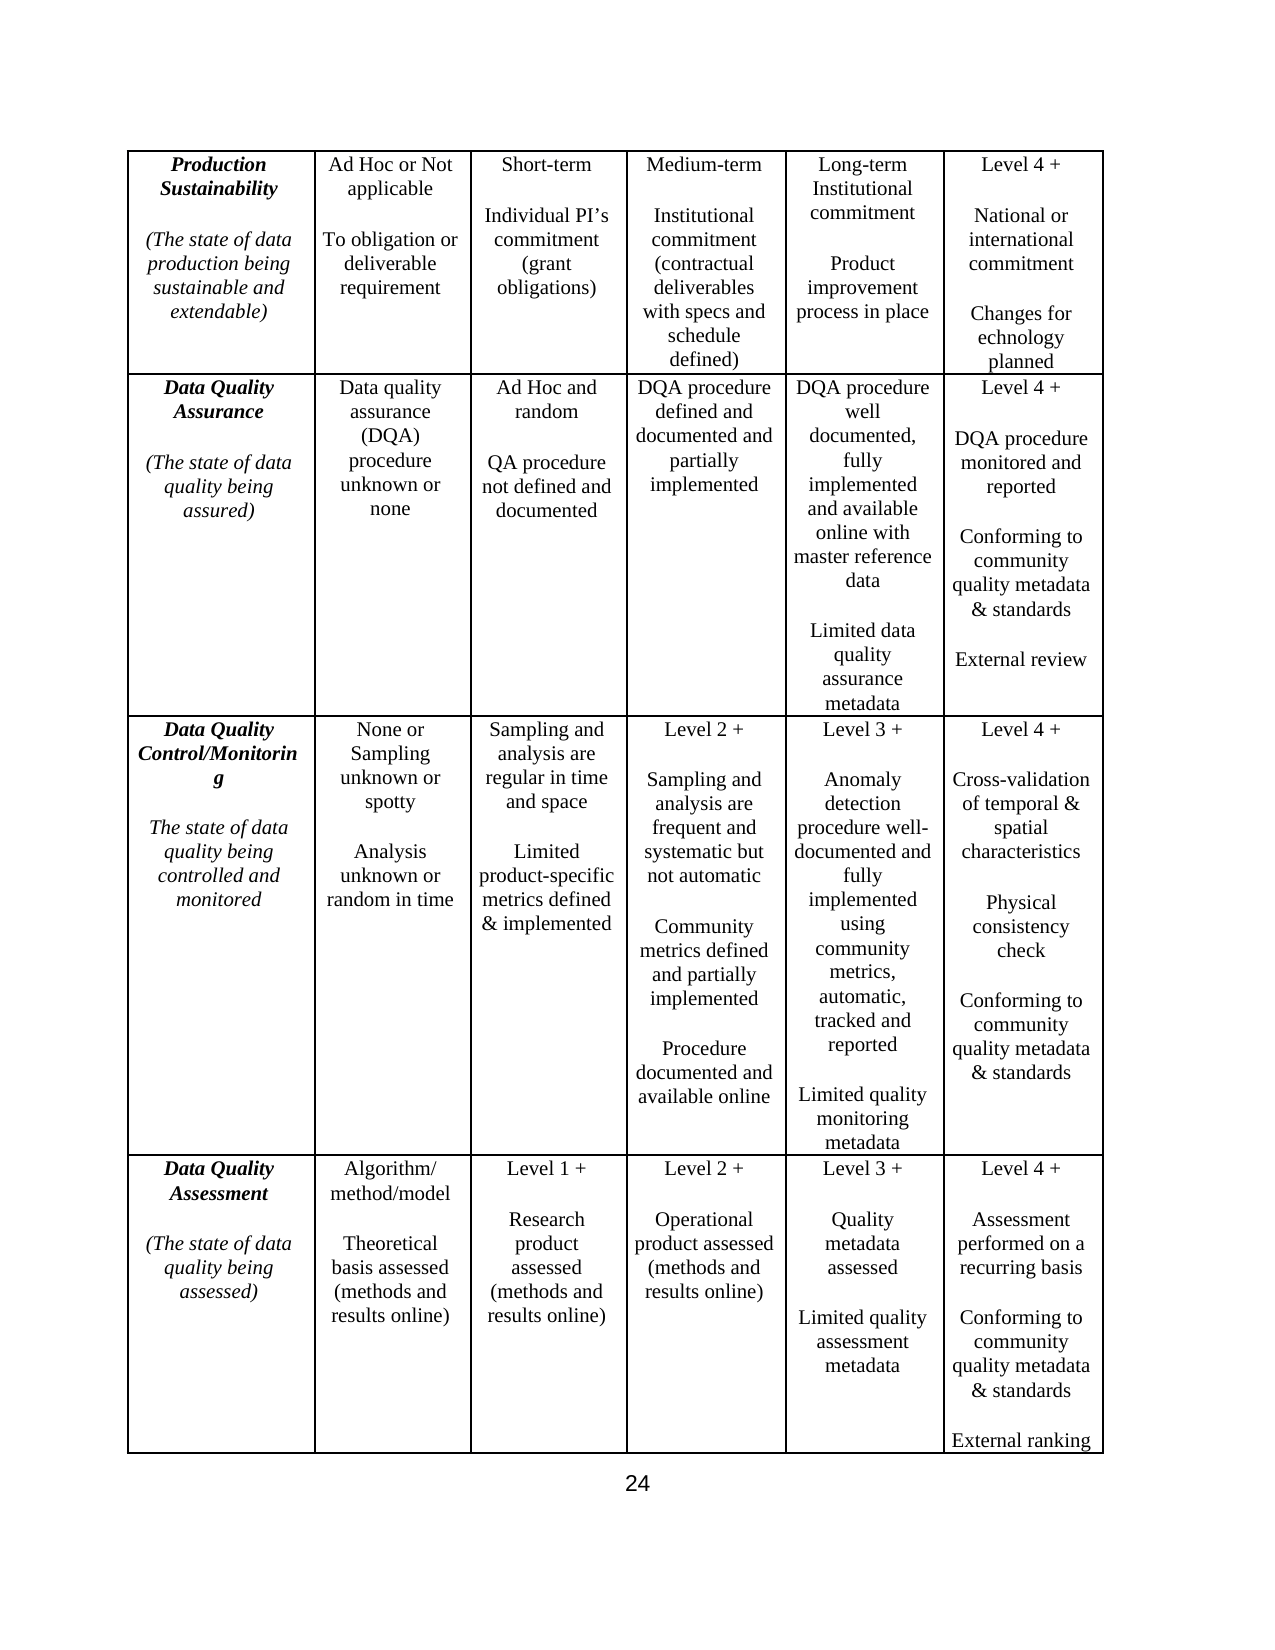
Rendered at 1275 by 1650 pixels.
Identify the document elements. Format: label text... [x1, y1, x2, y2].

table_cell Long-term Institutional commitment Product improvement process in place [787, 152, 943, 373]
table_cell Production Sustainability (The state of data production being sustainable and extendable) [129, 152, 314, 373]
table_cell Level 4 + DQA procedure monitored and reported Conforming to community quality metadata & standards External review [945, 375, 1102, 714]
table_cell Ad Hoc and random QA procedure not defined and documented [472, 375, 626, 714]
table_cell Data Quality Control/Monitoring The state of data quality being controlled and monitored [129, 717, 314, 1154]
table_cell Level 2 + Sampling and analysis are frequent and systematic but not automatic Community metrics defined and partially implemented Procedure documented and available online [628, 717, 785, 1154]
table_cell Medium-term Institutional commitment (contractual deliverables with specs and schedule defined) [628, 152, 785, 373]
table_cell Sampling and analysis are regular in time and space Limited product-specific metrics defined & implemented [472, 717, 626, 1154]
table_cell DQA procedure defined and documented and partially implemented [628, 375, 785, 714]
table_cell DQA procedure well documented, fully implemented and available online with master reference data Limited data quality assurance metadata [787, 375, 943, 714]
table_cell Data Quality Assurance (The state of data quality being assured) [129, 375, 314, 714]
table_cell None or Sampling unknown or spotty Analysis unknown or random in time [316, 717, 470, 1154]
table_cell Level 2 + Operational product assessed (methods and results online) [628, 1156, 785, 1452]
table_cell Level 4 + Assessment performed on a recurring basis Conforming to community quality metadata & standards External ranking [945, 1156, 1102, 1452]
table_cell Level 3 + Anomaly detection procedure well-documented and fully implemented using community metrics, automatic, tracked and reported Limited quality monitoring metadata [787, 717, 943, 1154]
table_cell Ad Hoc or Not applicable To obligation or deliverable requirement [316, 152, 470, 373]
table_cell Level 1 + Research product assessed (methods and results online) [472, 1156, 626, 1452]
table_cell Level 4 + Cross-validation of temporal & spatial characteristics Physical consistency check Conforming to community quality metadata & standards [945, 717, 1102, 1154]
table_cell Data Quality Assessment (The state of data quality being assessed) [129, 1156, 314, 1452]
table_cell Short-term Individual PI’s commitment (grant obligations) [472, 152, 626, 373]
table_cell Data quality assurance (DQA) procedure unknown or none [316, 375, 470, 714]
table_cell Level 4 + National or international commitment Changes for echnology planned [945, 152, 1102, 373]
table_cell Algorithm/ method/model Theoretical basis assessed (methods and results online) [316, 1156, 470, 1452]
table_cell Level 3 + Quality metadata assessed Limited quality assessment metadata [787, 1156, 943, 1452]
